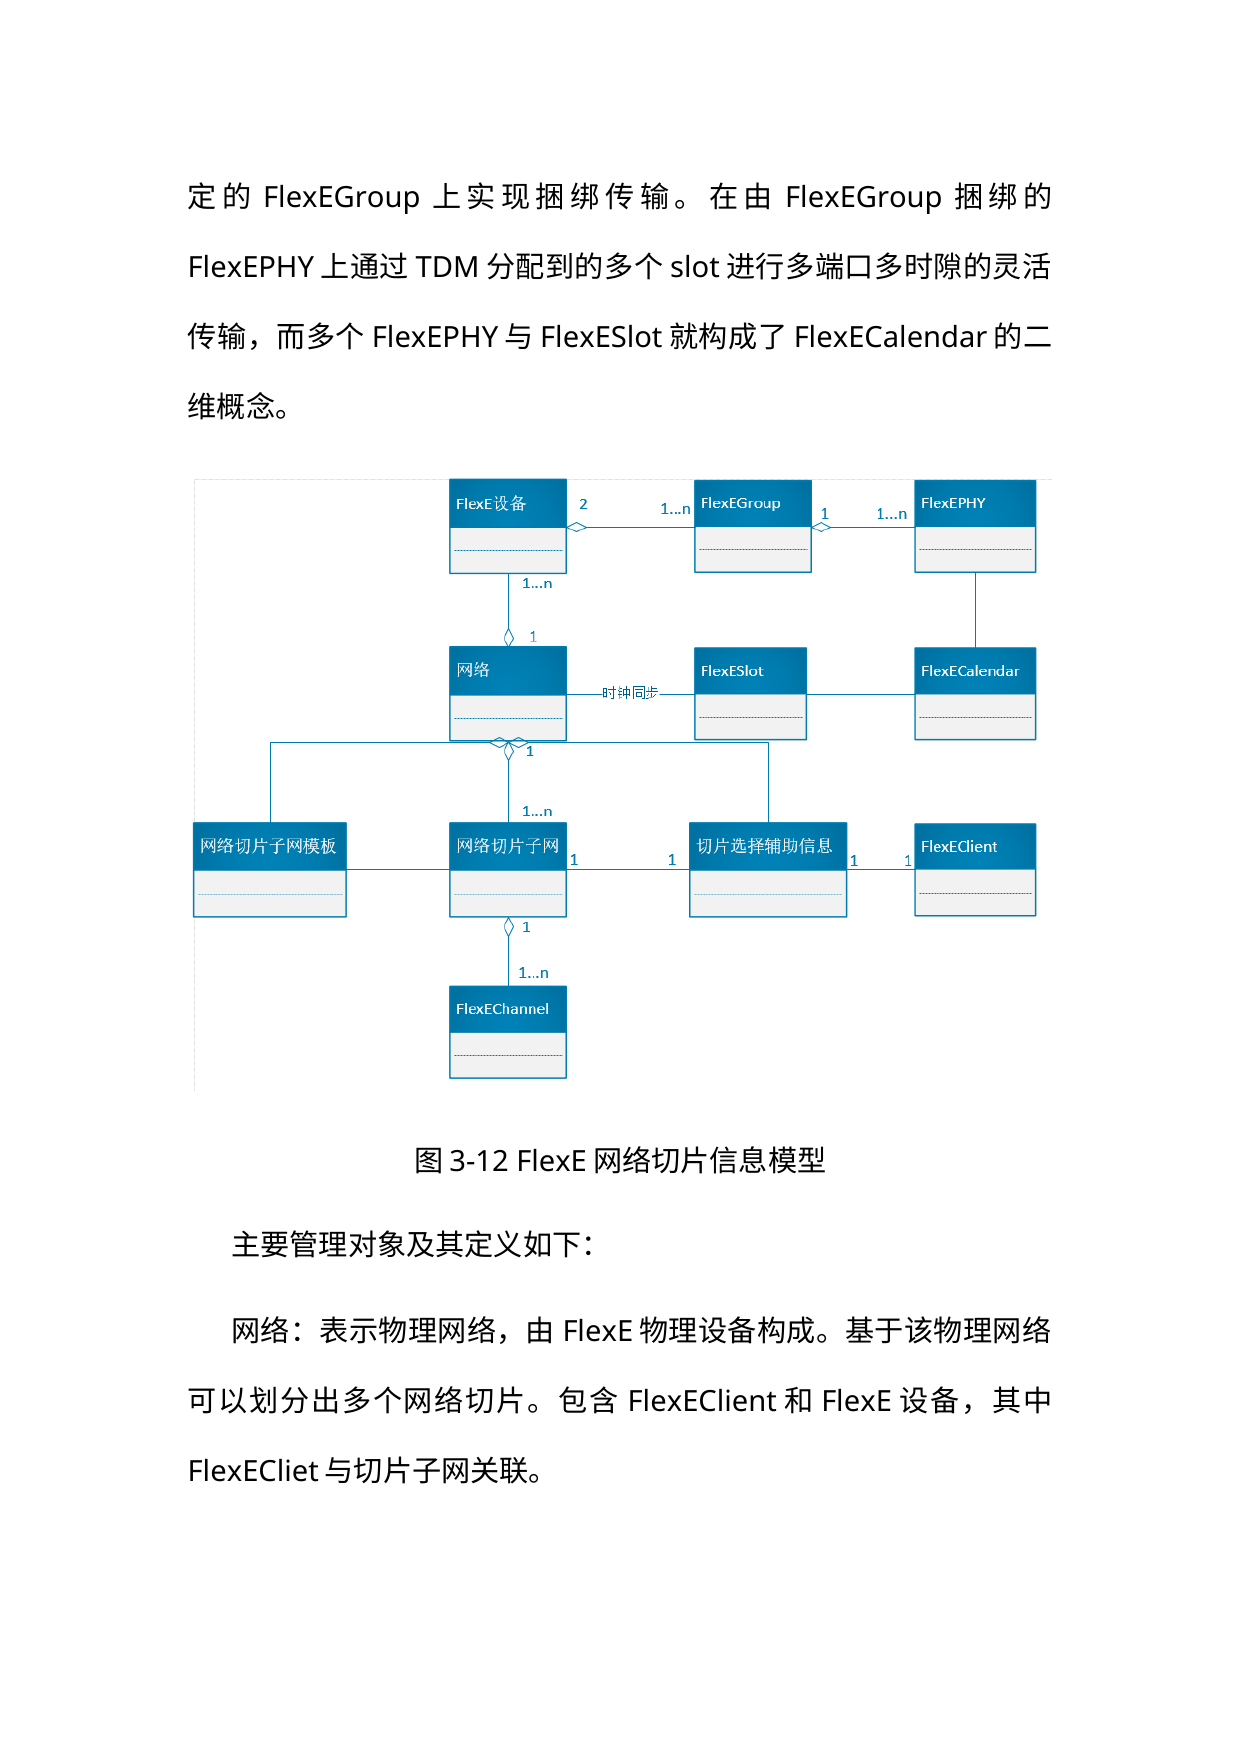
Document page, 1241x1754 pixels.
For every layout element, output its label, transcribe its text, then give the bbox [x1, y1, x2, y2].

text 主要管理对象及其定义如下： [187, 1211, 1053, 1276]
text 网络：表示物理网络，由FlexE物理设备构成。基于该物理网络可以划分出多个网络切片。包含FlexEClient和FlexE设备，其中FlexECliet与切片子网关联。 [187, 1296, 1053, 1501]
picture [187, 473, 1053, 1091]
text 图3-12 FlexE网络切片信息模型 [187, 1126, 1053, 1191]
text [187, 162, 1053, 437]
